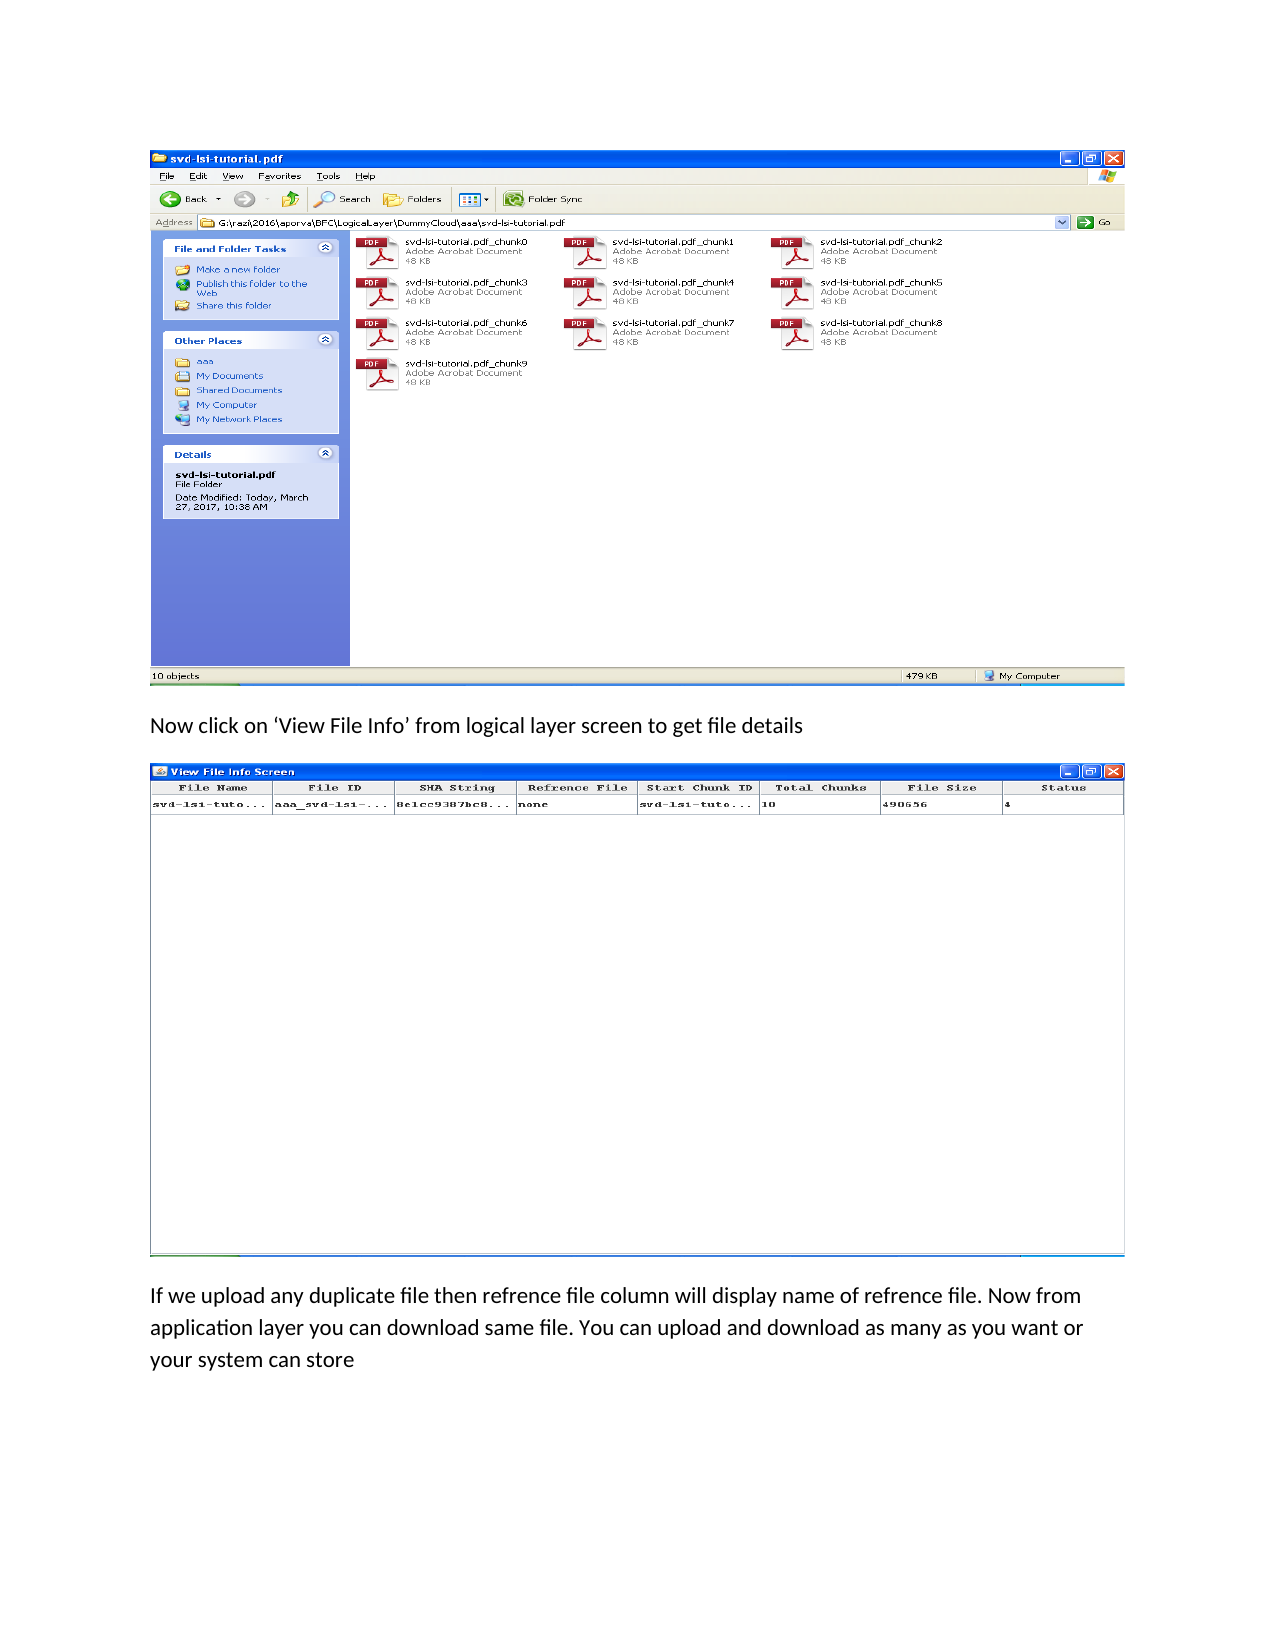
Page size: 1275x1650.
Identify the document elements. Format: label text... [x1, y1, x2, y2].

picture [150, 763, 1125, 1257]
text Now click on ‘View File Info’ from logical layer screen to get file details [150, 711, 1125, 739]
text If we upload any duplicate file then refrence file column will display name of refrence file. Now from application layer you can download same file. You can upload and download as many as you want or your system can store [150, 1281, 1125, 1373]
picture [150, 150, 1125, 686]
